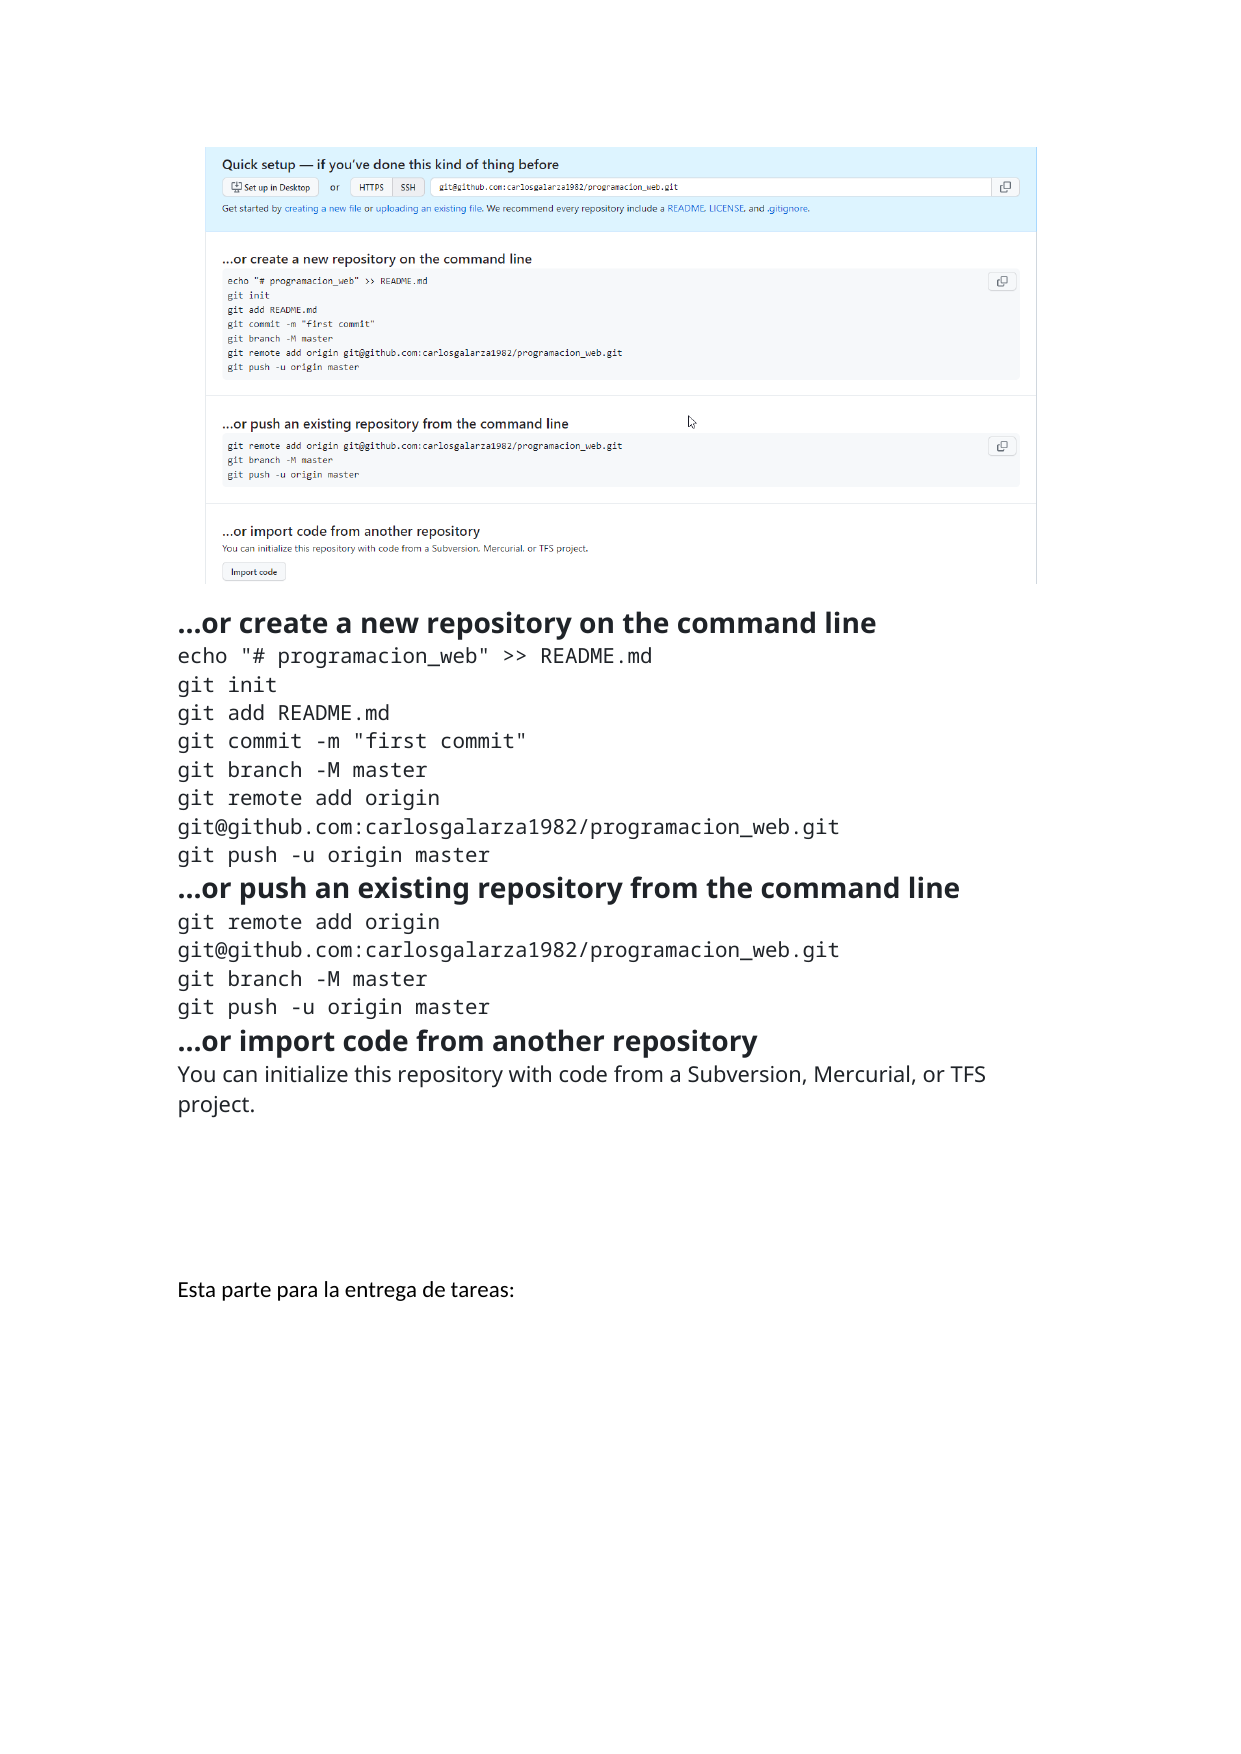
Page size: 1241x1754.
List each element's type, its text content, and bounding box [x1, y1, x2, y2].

text git remote add origin git@github.com:carlosgalarza1982/programacion_web.git [177, 783, 1063, 840]
text git branch -M master [177, 964, 1063, 992]
text git init [177, 670, 1063, 698]
text You can initialize this repository with code from a Subversion, Mercurial, or TFS project. [177, 1059, 1063, 1119]
text …or push an existing repository from the command line [177, 869, 1063, 907]
text git commit -m "first commit" [177, 727, 1063, 755]
text git remote add origin git@github.com:carlosgalarza1982/programacion_web.git [177, 907, 1063, 964]
text git branch -M master [177, 755, 1063, 783]
text git push -u origin master [177, 840, 1063, 869]
text …or create a new repository on the command line [177, 603, 1063, 641]
text echo "# programacion_web" >> README.md [177, 641, 1063, 670]
picture [177, 147, 1063, 584]
text git add README.md [177, 698, 1063, 727]
text …or import code from another repository [177, 1021, 1063, 1059]
text git push -u origin master [177, 992, 1063, 1021]
text Esta parte para la entrega de tareas: [177, 1275, 1063, 1303]
